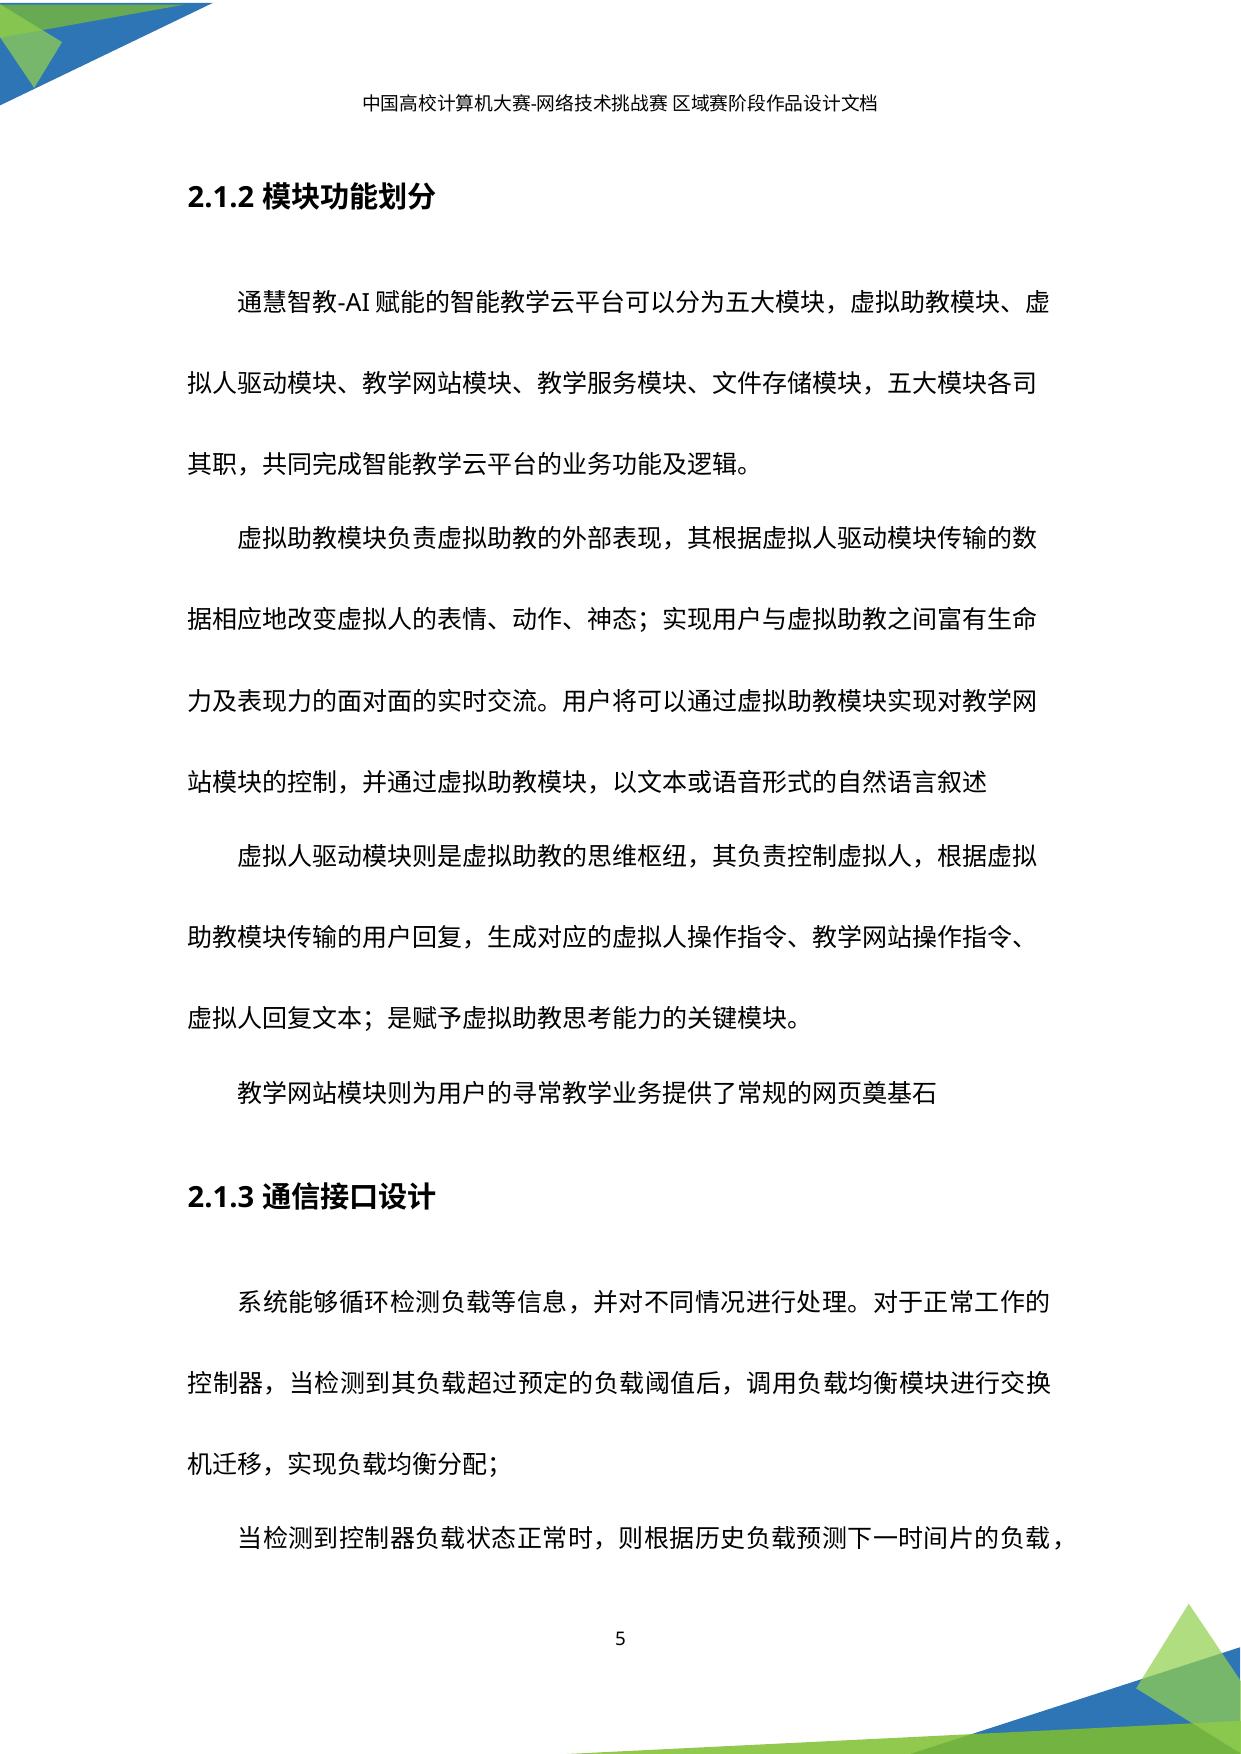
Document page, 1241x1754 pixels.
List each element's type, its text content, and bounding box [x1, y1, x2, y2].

text 虚拟助教模块负责虚拟助教的外部表现，其根据虚拟人驱动模块传输的数据相应地改变虚拟人的表情、动作、神态；实现用户与虚拟助教之间富有生命力及表现力的面对面的实时交流。用户将可以通过虚拟助教模块实现对教学网站模块的控制，并通过虚拟助教模块，以文本或语音形式的自然语言叙述 [187, 504, 1053, 813]
text 虚拟人驱动模块则是虚拟助教的思维枢纽，其负责控制虚拟人，根据虚拟助教模块传输的用户回复，生成对应的虚拟人操作指令、教学网站操作指令、虚拟人回复文本；是赋予虚拟助教思考能力的关键模块。 [187, 822, 1053, 1049]
text 系统能够循环检测负载等信息，并对不同情况进行处理。对于正常工作的控制器，当检测到其负载超过预定的负载阈值后，调用负载均衡模块进行交换机迁移，实现负载均衡分配； [187, 1268, 1053, 1495]
subtitle 2.1.2 模块功能划分 [187, 162, 1053, 227]
text 教学网站模块则为用户的寻常教学业务提供了常规的网页奠基石 [187, 1059, 1053, 1124]
text 通慧智教-AI赋能的智能教学云平台可以分为五大模块，虚拟助教模块、虚拟人驱动模块、教学网站模块、教学服务模块、文件存储模块，五大模块各司其职，共同完成智能教学云平台的业务功能及逻辑。 [187, 268, 1053, 495]
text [187, 1504, 1053, 1569]
subtitle 2.1.3 通信接口设计 [187, 1162, 1053, 1227]
